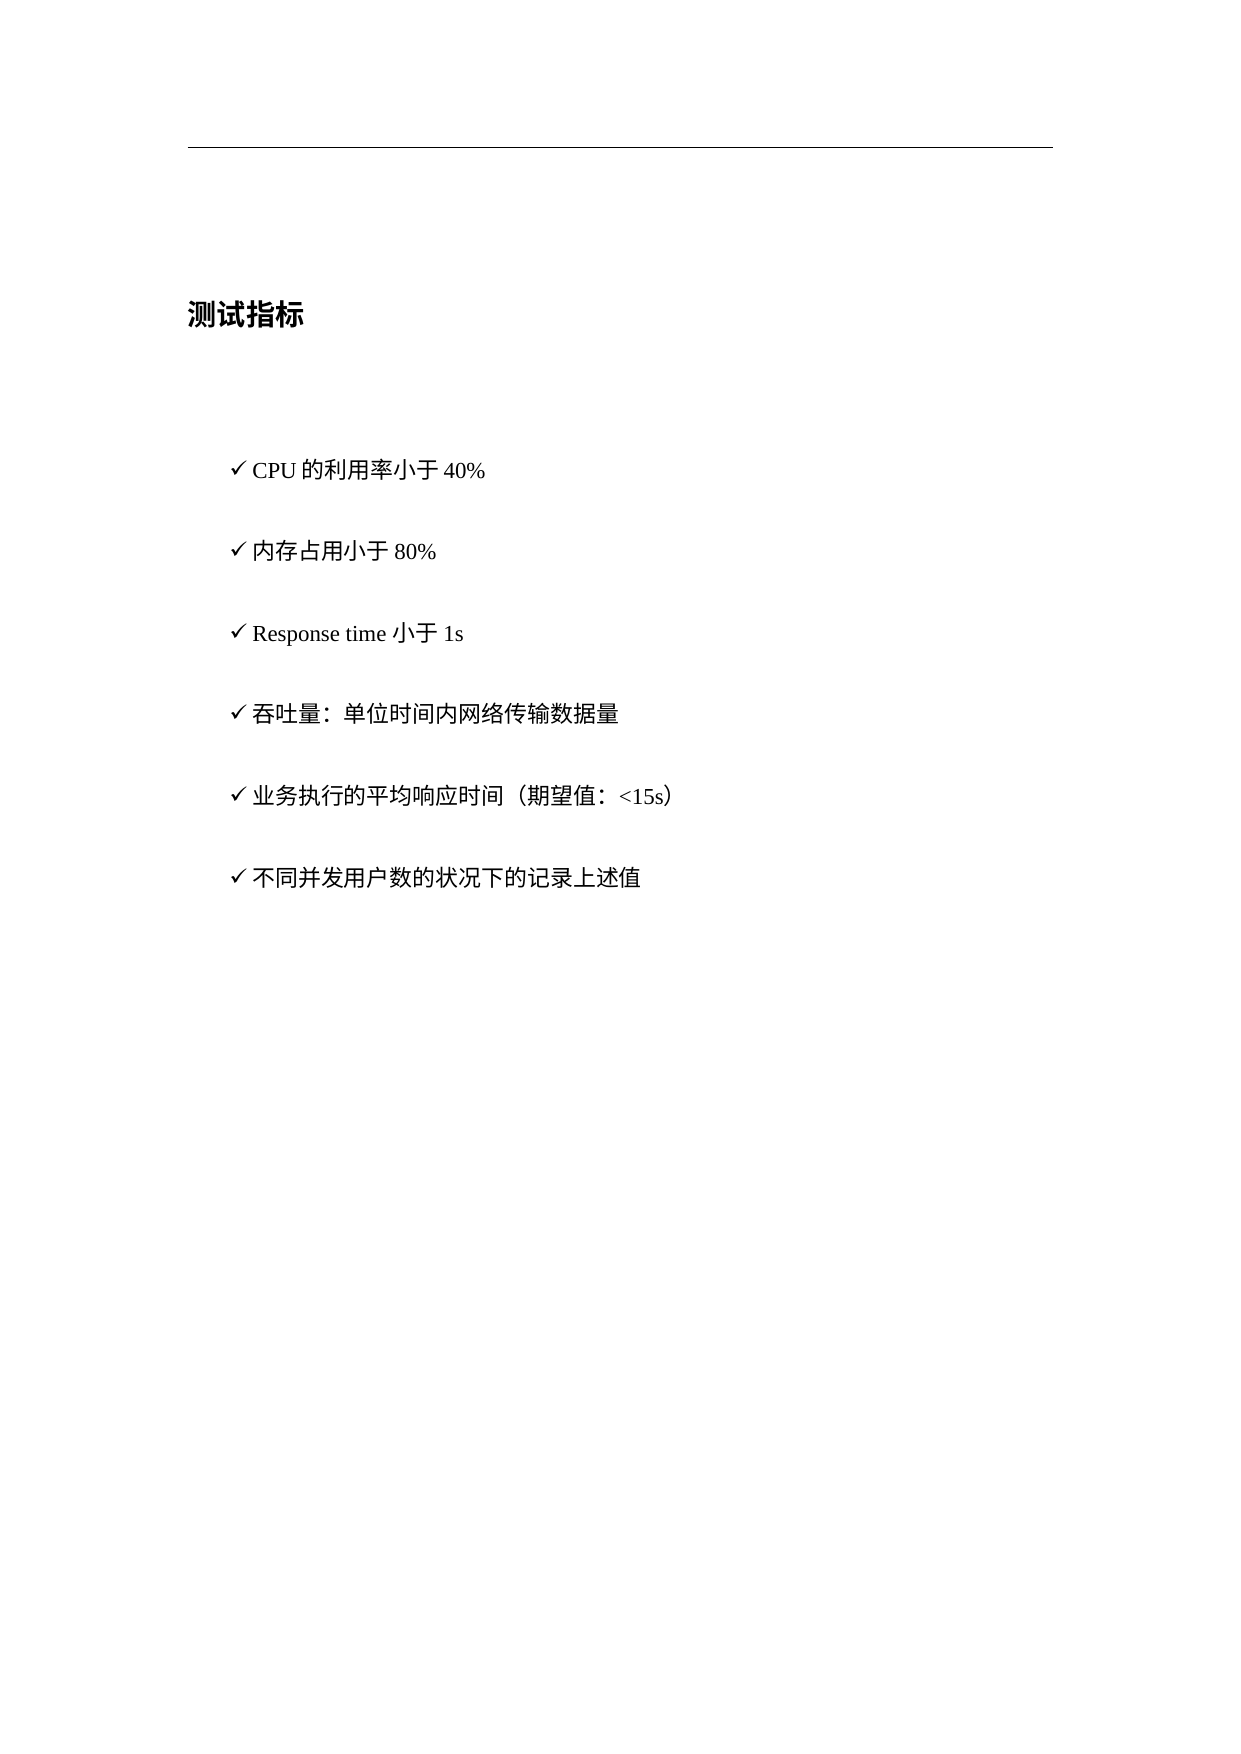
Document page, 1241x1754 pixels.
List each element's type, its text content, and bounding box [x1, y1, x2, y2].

subtitle 测试指标 [187, 280, 1053, 345]
text 不同并发用户数的状况下的记录上述值 [229, 843, 1053, 908]
text Response time 小于 1s [229, 599, 1053, 664]
text 内存占用小于80% [229, 517, 1053, 582]
text 业务执行的平均响应时间（期望值：<15s） [229, 762, 1053, 827]
text 吞吐量：单位时间内网络传输数据量 [229, 680, 1053, 745]
text CPU的利用率小于40% [229, 436, 1053, 501]
